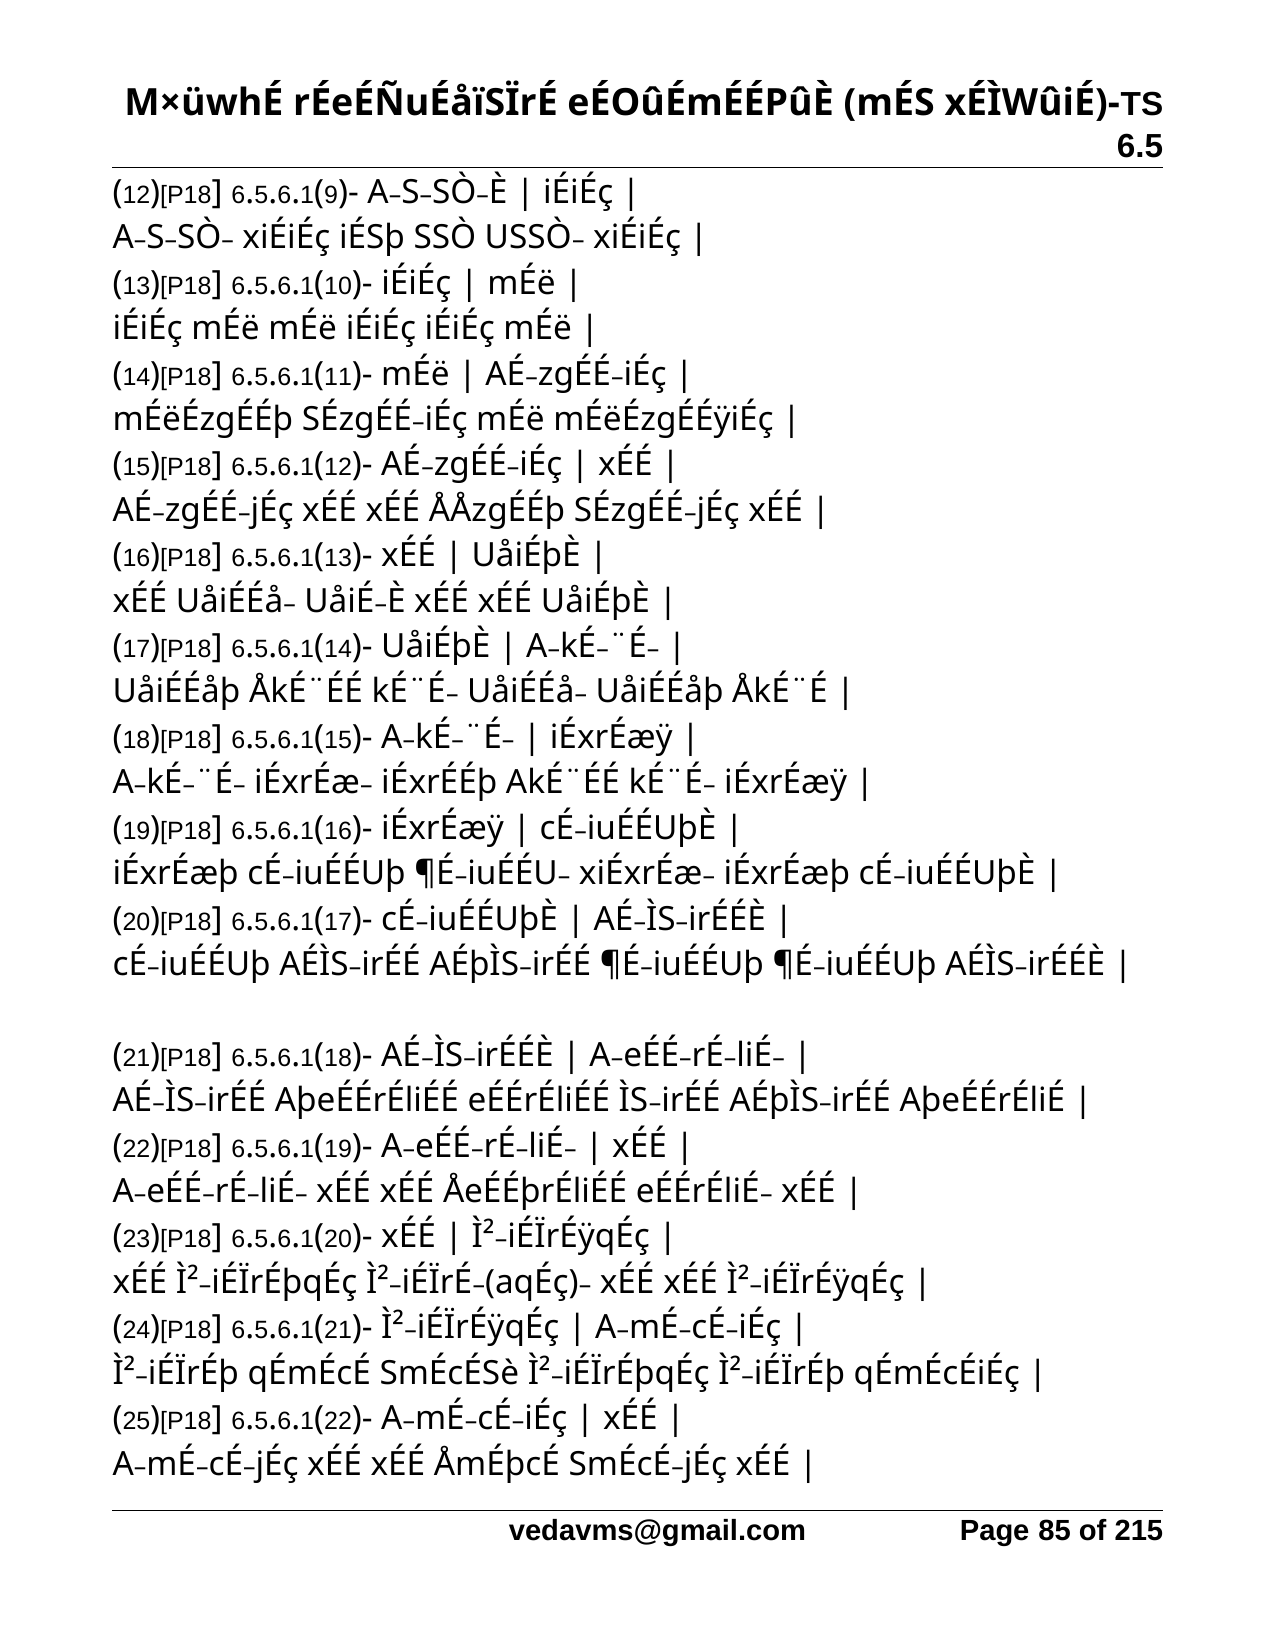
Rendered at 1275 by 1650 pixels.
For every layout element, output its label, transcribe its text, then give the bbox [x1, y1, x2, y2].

text (21)[P18] 6.5.6.1(18)- AÉ–ÌS–irÉÉÈ | A–eÉÉ–rÉ–liÉ– | [112, 1031, 1163, 1076]
text (22)[P18] 6.5.6.1(19)- A–eÉÉ–rÉ–liÉ– | xÉÉ | [112, 1121, 1163, 1167]
text AÉ–zgÉÉ–jÉç xÉÉ xÉÉ ÅÅzgÉÉþ SÉzgÉÉ–jÉç xÉÉ | [112, 486, 1163, 531]
text mÉëÉzgÉÉþ SÉzgÉÉ–iÉç mÉë mÉëÉzgÉÉÿiÉç | [112, 395, 1163, 440]
text (20)[P18] 6.5.6.1(17)- cÉ–iuÉÉUþÈ | AÉ–ÌS–irÉÉÈ | [112, 894, 1163, 940]
text A–kÉ–¨É– iÉxrÉæ– iÉxrÉÉþ AkÉ¨ÉÉ kÉ¨É– iÉxrÉæÿ | [112, 758, 1163, 803]
text xÉÉ UåiÉÉå– UåiÉ–È xÉÉ xÉÉ UåiÉþÈ | [112, 576, 1163, 622]
text A–mÉ–cÉ–jÉç xÉÉ xÉÉ ÅmÉþcÉ SmÉcÉ–jÉç xÉÉ | [112, 1439, 1163, 1485]
text (19)[P18] 6.5.6.1(16)- iÉxrÉæÿ | cÉ–iuÉÉUþÈ | [112, 803, 1163, 849]
text A–S–SÒ– xiÉiÉç iÉSþ SSÒ USSÒ– xiÉiÉç | [112, 213, 1163, 258]
text (18)[P18] 6.5.6.1(15)- A–kÉ–¨É– | iÉxrÉæÿ | [112, 713, 1163, 758]
text AÉ–ÌS–irÉÉ AþeÉÉrÉliÉÉ eÉÉrÉliÉÉ ÌS–irÉÉ AÉþÌS–irÉÉ AþeÉÉrÉliÉ | [112, 1076, 1163, 1121]
text (12)[P18] 6.5.6.1(9)- A–S–SÒ–È | iÉiÉç | [112, 168, 1163, 213]
text (14)[P18] 6.5.6.1(11)- mÉë | AÉ–zgÉÉ–iÉç | [112, 349, 1163, 395]
text A–eÉÉ–rÉ–liÉ– xÉÉ xÉÉ ÅeÉÉþrÉliÉÉ eÉÉrÉliÉ– xÉÉ | [112, 1167, 1163, 1212]
text (25)[P18] 6.5.6.1(22)- A–mÉ–cÉ–iÉç | xÉÉ | [112, 1394, 1163, 1439]
text iÉxrÉæþ cÉ–iuÉÉUþ ¶É–iuÉÉU– xiÉxrÉæ– iÉxrÉæþ cÉ–iuÉÉUþÈ | [112, 849, 1163, 894]
text xÉÉ Ì²–iÉÏrÉþqÉç Ì²–iÉÏrÉ–(aqÉç)– xÉÉ xÉÉ Ì²–iÉÏrÉÿqÉç | [112, 1258, 1163, 1303]
text (17)[P18] 6.5.6.1(14)- UåiÉþÈ | A–kÉ–¨É– | [112, 622, 1163, 667]
text (13)[P18] 6.5.6.1(10)- iÉiÉç | mÉë | [112, 258, 1163, 304]
text Ì²–iÉÏrÉþ qÉmÉcÉ SmÉcÉSè Ì²–iÉÏrÉþqÉç Ì²–iÉÏrÉþ qÉmÉcÉiÉç | [112, 1348, 1163, 1394]
text (23)[P18] 6.5.6.1(20)- xÉÉ | Ì²–iÉÏrÉÿqÉç | [112, 1212, 1163, 1258]
text (16)[P18] 6.5.6.1(13)- xÉÉ | UåiÉþÈ | [112, 531, 1163, 576]
text UåiÉÉåþ ÅkÉ¨ÉÉ kÉ¨É– UåiÉÉå– UåiÉÉåþ ÅkÉ¨É | [112, 667, 1163, 713]
text cÉ–iuÉÉUþ AÉÌS–irÉÉ AÉþÌS–irÉÉ ¶É–iuÉÉUþ ¶É–iuÉÉUþ AÉÌS–irÉÉÈ | [112, 940, 1163, 985]
text iÉiÉç mÉë mÉë iÉiÉç iÉiÉç mÉë | [112, 304, 1163, 349]
text (24)[P18] 6.5.6.1(21)- Ì²–iÉÏrÉÿqÉç | A–mÉ–cÉ–iÉç | [112, 1303, 1163, 1348]
text (15)[P18] 6.5.6.1(12)- AÉ–zgÉÉ–iÉç | xÉÉ | [112, 440, 1163, 486]
